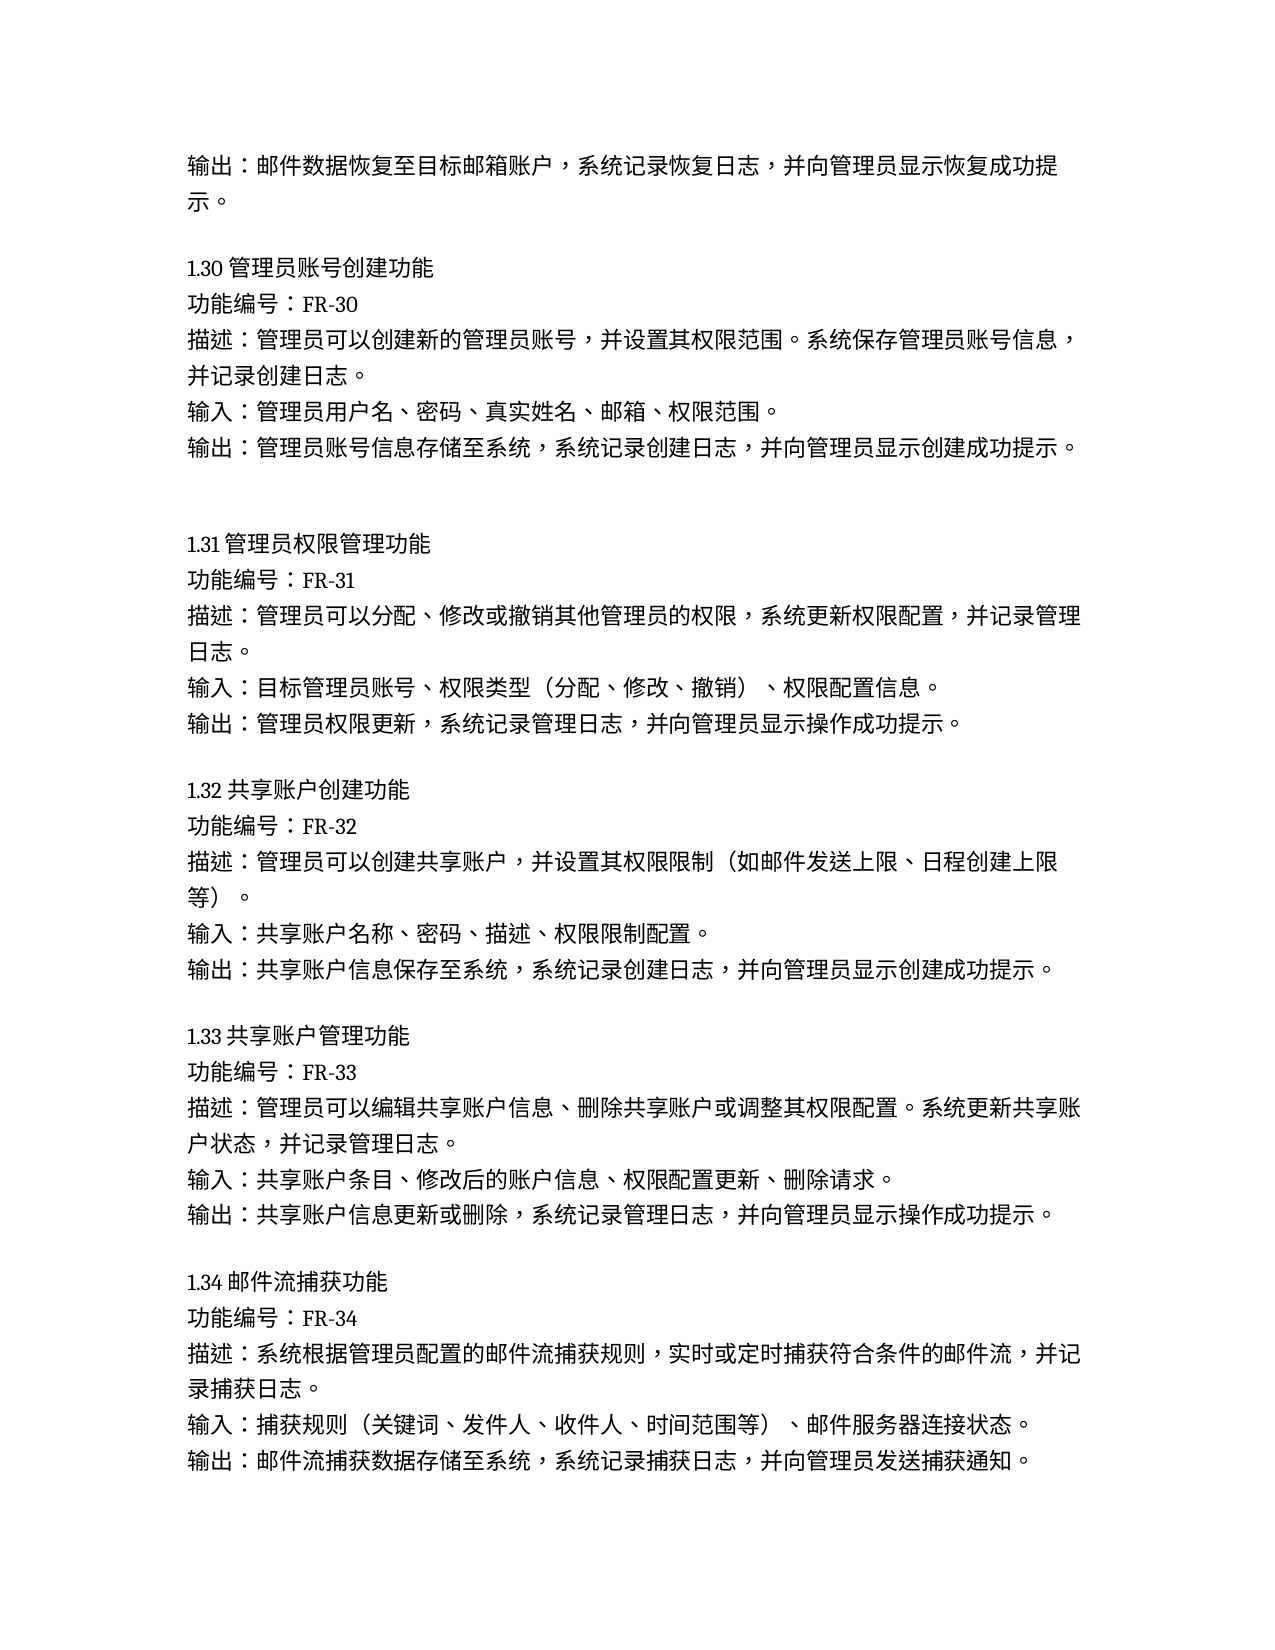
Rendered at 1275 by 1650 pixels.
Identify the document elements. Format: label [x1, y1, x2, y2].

text [187, 150, 1087, 1477]
